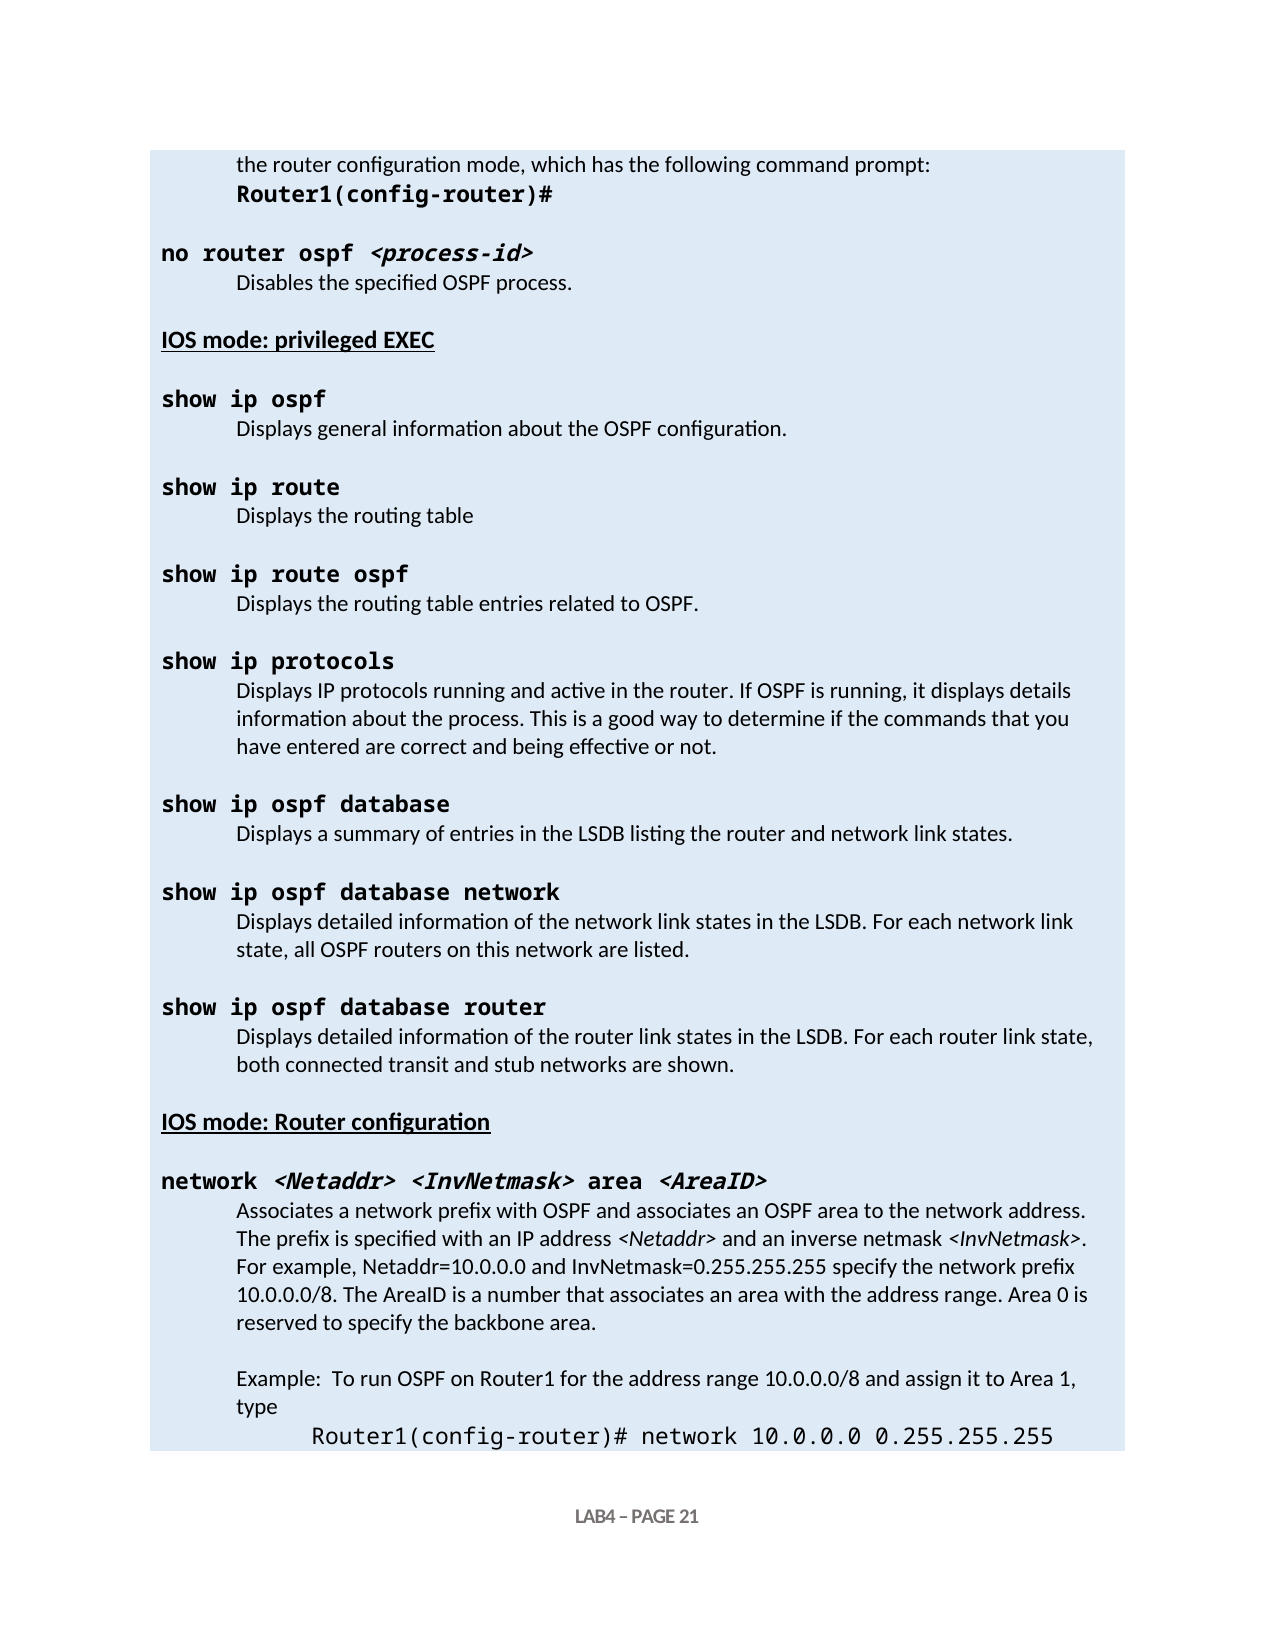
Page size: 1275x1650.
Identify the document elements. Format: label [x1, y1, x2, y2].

table_header [150, 150, 1125, 1451]
